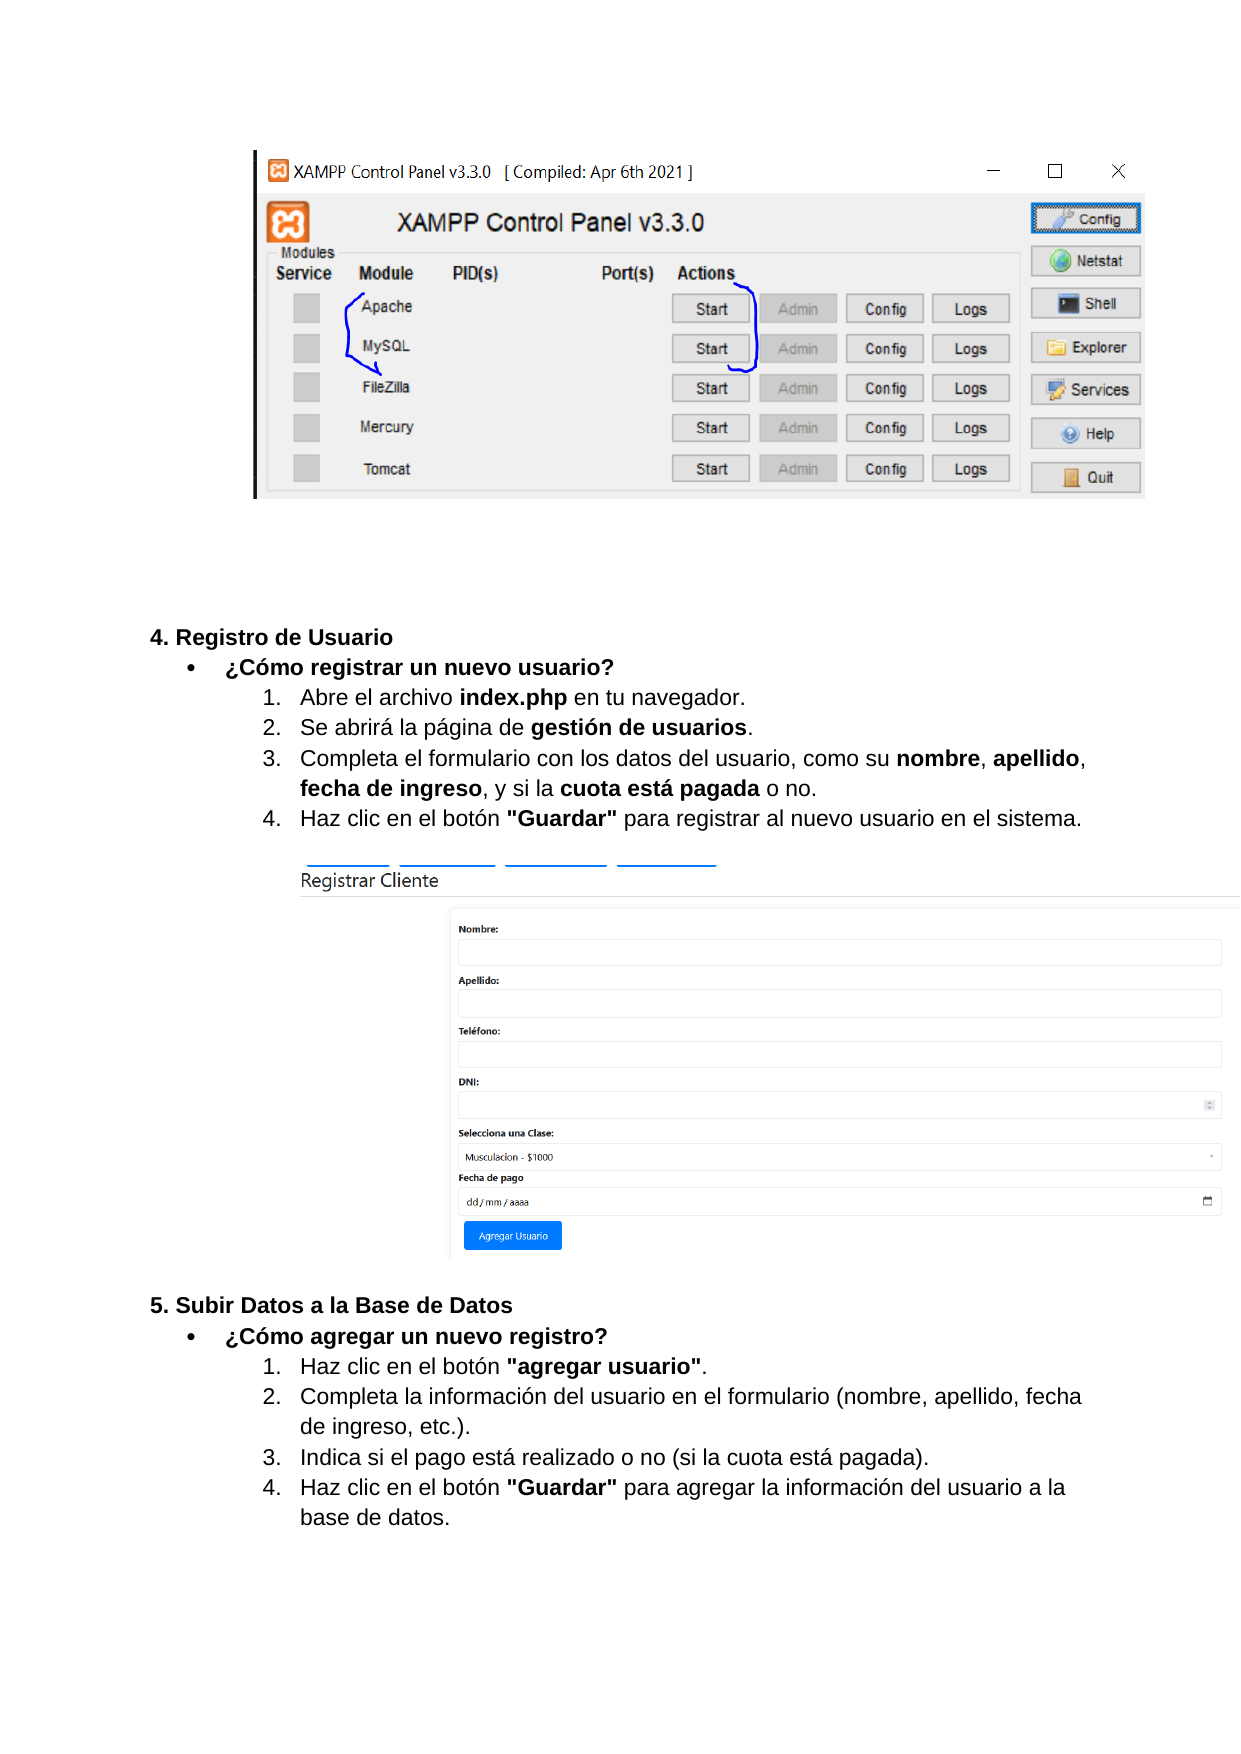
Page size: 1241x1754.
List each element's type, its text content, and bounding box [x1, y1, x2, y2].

list Haz clic en el botón "agregar usuario". [262, 1353, 1090, 1379]
list Haz clic en el botón "Guardar" para agregar la información del usuario a la base de datos. [262, 1474, 1090, 1530]
list ¿Cómo registrar un nuevo usuario? [187, 654, 1090, 680]
list Se abrirá la página de gestión de usuarios. [262, 714, 1090, 741]
list Indica si el pago está realizado o no (si la cuota está pagada). [262, 1443, 1090, 1470]
picture [300, 865, 1241, 1259]
list Completa el formulario con los datos del usuario, como su nombre, apellido, fecha de ingreso, y si la cuota está pagada o no. [262, 744, 1090, 801]
list Abre el archivo index.php en tu navegador. [262, 684, 1090, 710]
picture [253, 150, 1145, 499]
list ¿Cómo agregar un nuevo registro? [187, 1323, 1090, 1349]
text 5. Subir Datos a la Base de Datos [150, 1292, 1090, 1319]
list Completa la información del usuario en el formulario (nombre, apellido, fecha de ingreso, etc.). [262, 1383, 1090, 1440]
text 4. Registro de Usuario [150, 624, 1090, 650]
list Haz clic en el botón "Guardar" para registrar al nuevo usuario en el sistema. [262, 805, 1090, 831]
